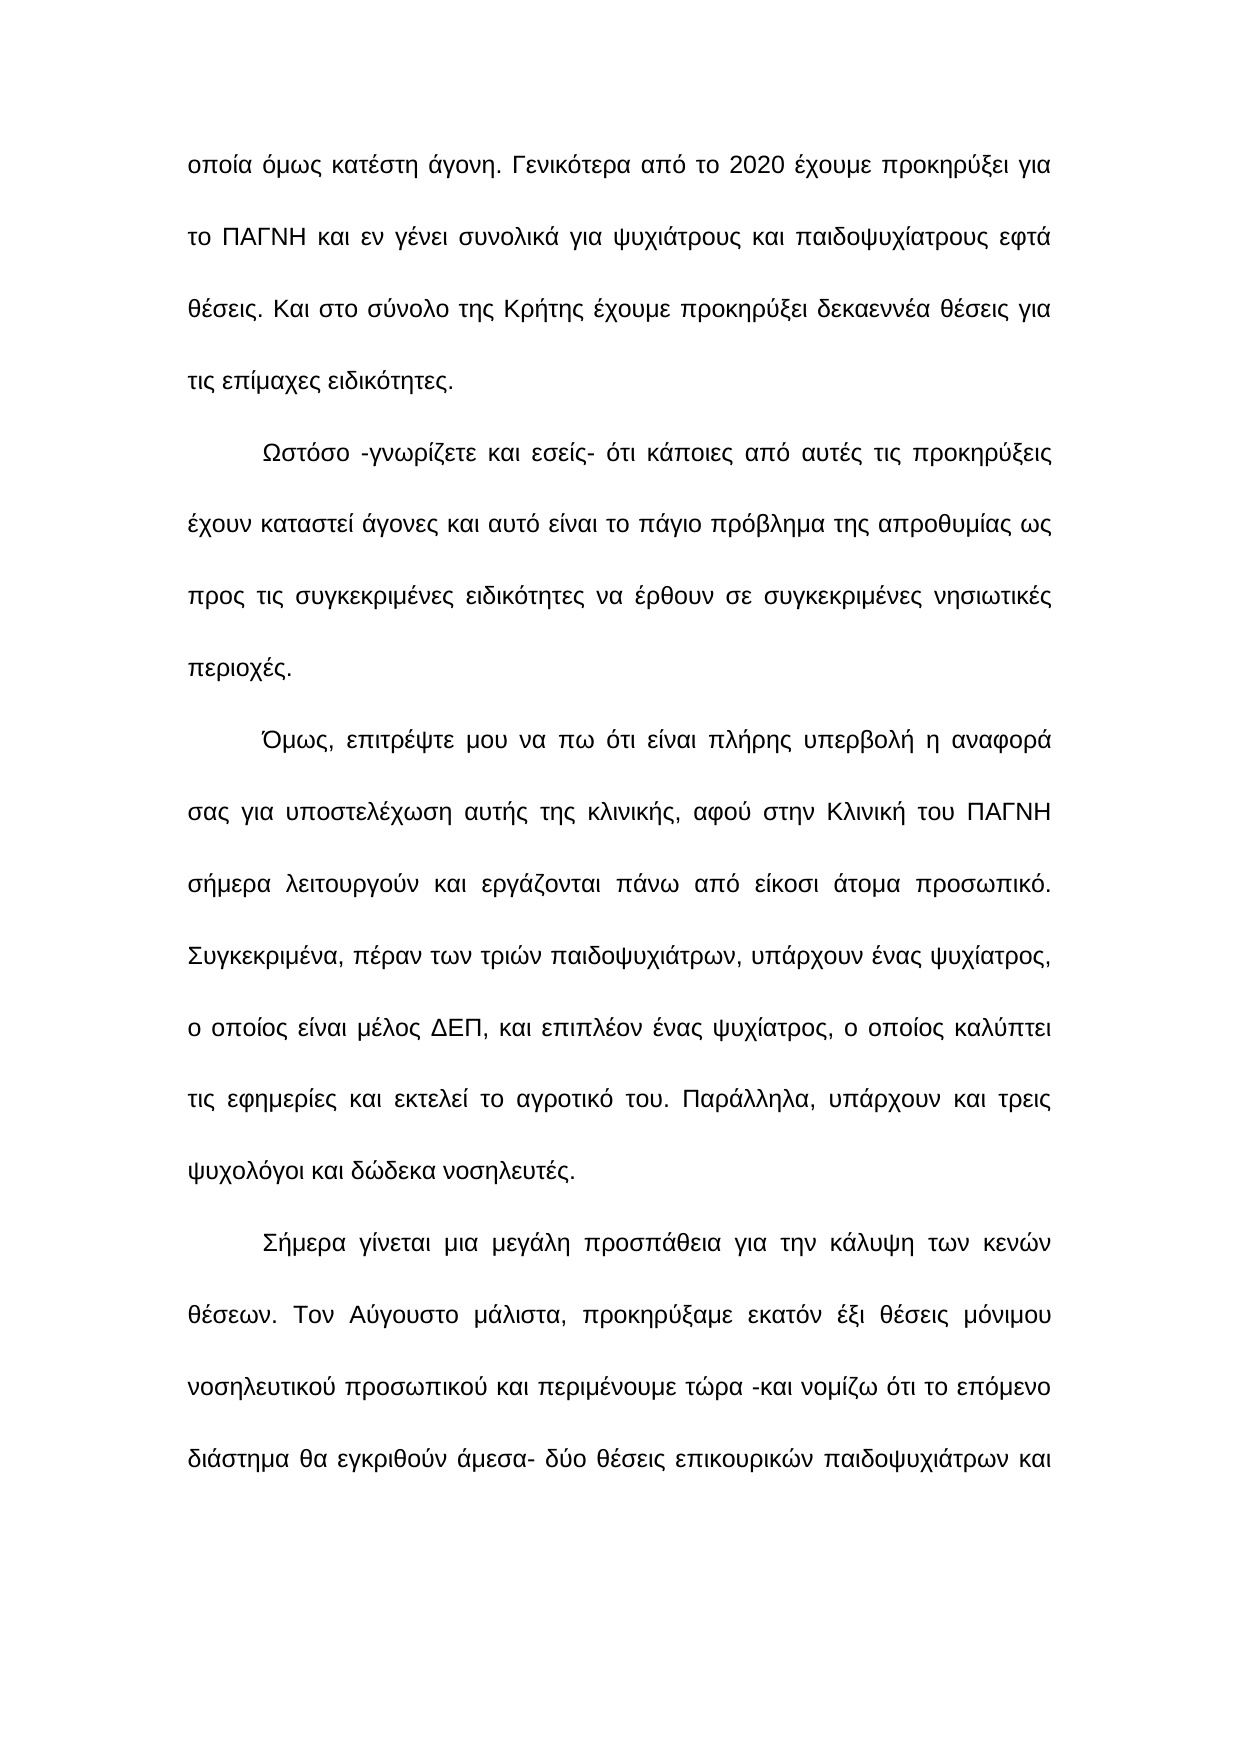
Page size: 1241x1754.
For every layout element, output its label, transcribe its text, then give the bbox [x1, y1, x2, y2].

text Όμως, επιτρέψτε μου να πω ότι είναι πλήρης υπερβολή η αναφορά σας για υποστελέχωση αυτής της κλινικής, αφού στην Κλινική του ΠΑΓΝΗ σήμερα λειτουργούν και εργάζονται πάνω από είκοσι άτομα προσωπικό. Συγκεκριμένα, πέραν των τριών παιδοψυχιάτρων, υπάρχουν ένας ψυχίατρος, ο οποίος είναι μέλος ΔΕΠ, και επιπλέον ένας ψυχίατρος, ο οποίος καλύπτει τις εφημερίες και εκτελεί το αγροτικό του. Παράλληλα, υπάρχουν και τρεις ψυχολόγοι και δώδεκα νοσηλευτές. [187, 725, 1053, 1185]
text Ωστόσο -γνωρίζετε και εσείς- ότι κάποιες από αυτές τις προκηρύξεις έχουν καταστεί άγονες και αυτό είναι το πάγιο πρόβλημα της απροθυμίας ως προς τις συγκεκριμένες ειδικότητες να έρθουν σε συγκεκριμένες νησιωτικές περιοχές. [187, 437, 1053, 682]
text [187, 1228, 1053, 1472]
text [187, 150, 1053, 394]
